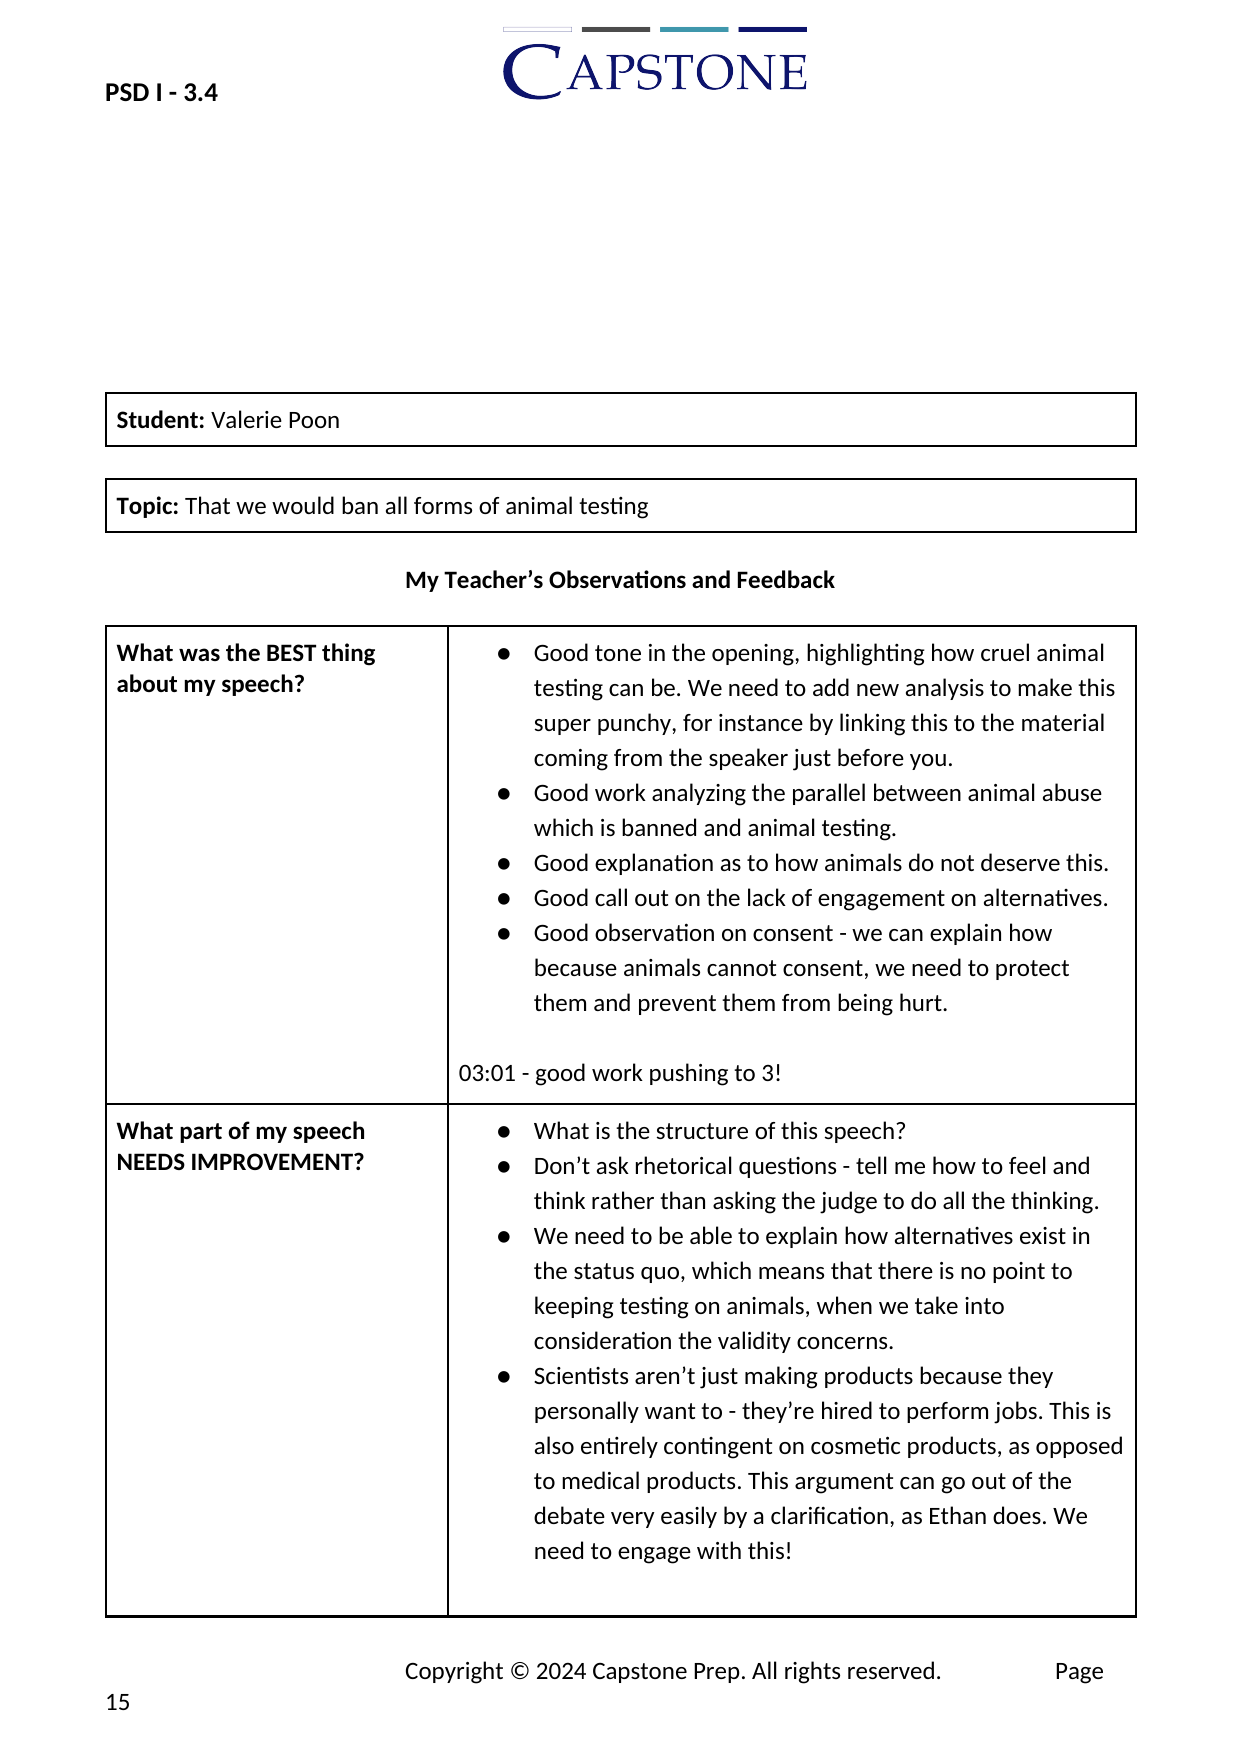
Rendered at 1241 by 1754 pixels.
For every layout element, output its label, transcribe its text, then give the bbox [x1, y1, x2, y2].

table_header Student: Valerie Poon [107, 394, 1135, 445]
text My Teacher’s Observations and Feedback [105, 564, 1135, 594]
table_cell What part of my speech NEEDS IMPROVEMENT? [107, 1105, 447, 1615]
table_header Topic: That we would ban all forms of animal testing [107, 480, 1135, 531]
table_cell What is the structure of this speech? Don’t ask rhetorical questions - tell me how to feel and think rather than asking the judge to do all the thinking. We need to be able to explain how alternatives exist in the status quo, which means that there is no point to keeping testing on animals, when we take into consideration the validity concerns. Scientists aren’t just making products because they personally want to - they’re hired to perform jobs. This is also entirely contingent on cosmetic products, as opposed to medical products. This argument can go out of the debate very easily by a clarification, as Ethan does. We need to engage with this! [449, 1105, 1135, 1615]
table_header What was the BEST thing about my speech? [107, 627, 447, 1103]
table_header Good tone in the opening, highlighting how cruel animal testing can be. We need to add new analysis to make this super punchy, for instance by linking this to the material coming from the speaker just before you. Good work analyzing the parallel between animal abuse which is banned and animal testing. Good explanation as to how animals do not deserve this. Good call out on the lack of engagement on alternatives. Good observation on consent - we can explain how because animals cannot consent, we need to protect them and prevent them from being hurt. 03:01 - good work pushing to 3! [449, 627, 1135, 1103]
picture [495, 18, 816, 106]
